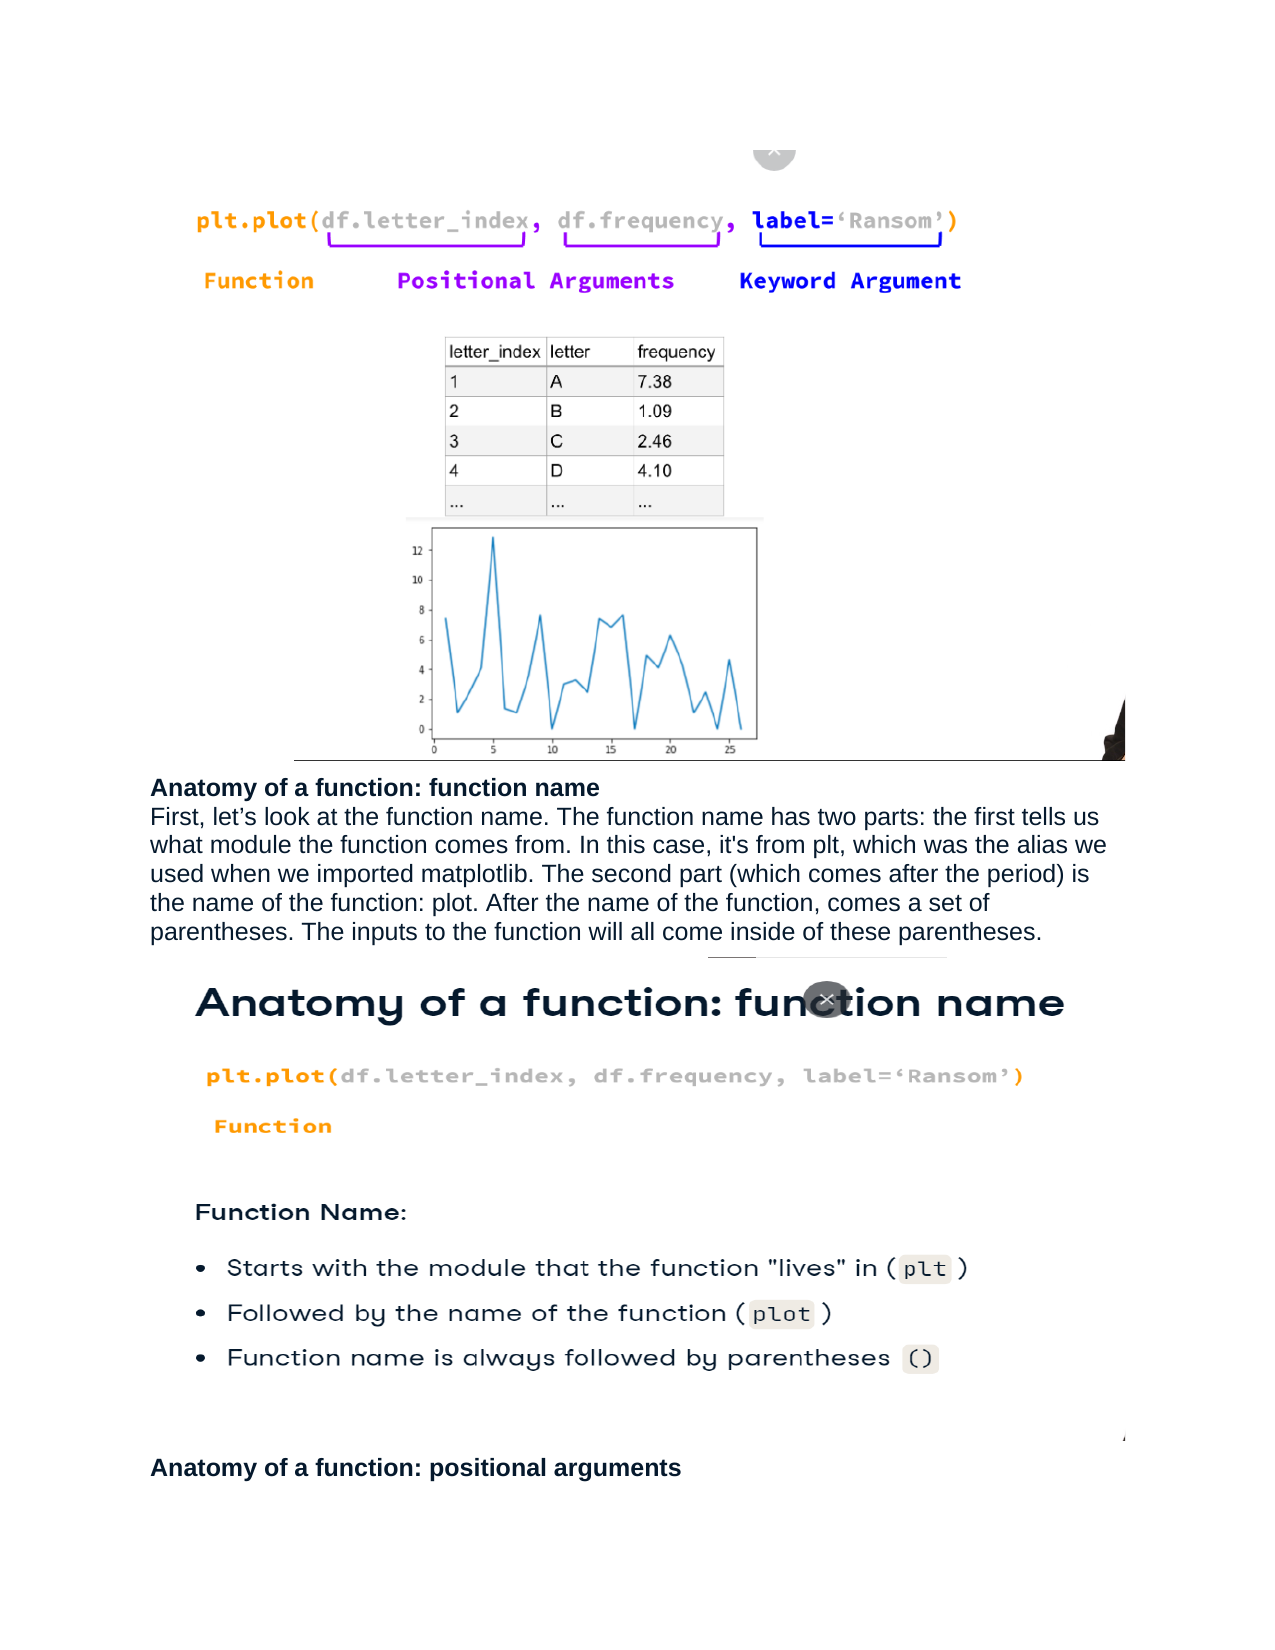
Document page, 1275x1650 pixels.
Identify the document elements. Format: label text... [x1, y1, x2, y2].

text Anatomy of a function: function name [150, 773, 1125, 802]
text First, let’s look at the function name. The function name has two parts: the first tells us what module the function comes from. In this case, it's from plt, which was the alias we used when we imported matplotlib. The second part (which comes after the period) is the name of the function: plot. After the name of the function, comes a set of parentheses. The inputs to the function will all come inside of these parentheses. [150, 802, 1125, 945]
picture [150, 957, 1125, 1441]
picture [150, 150, 1125, 761]
text Anatomy of a function: positional arguments [150, 1453, 1125, 1482]
